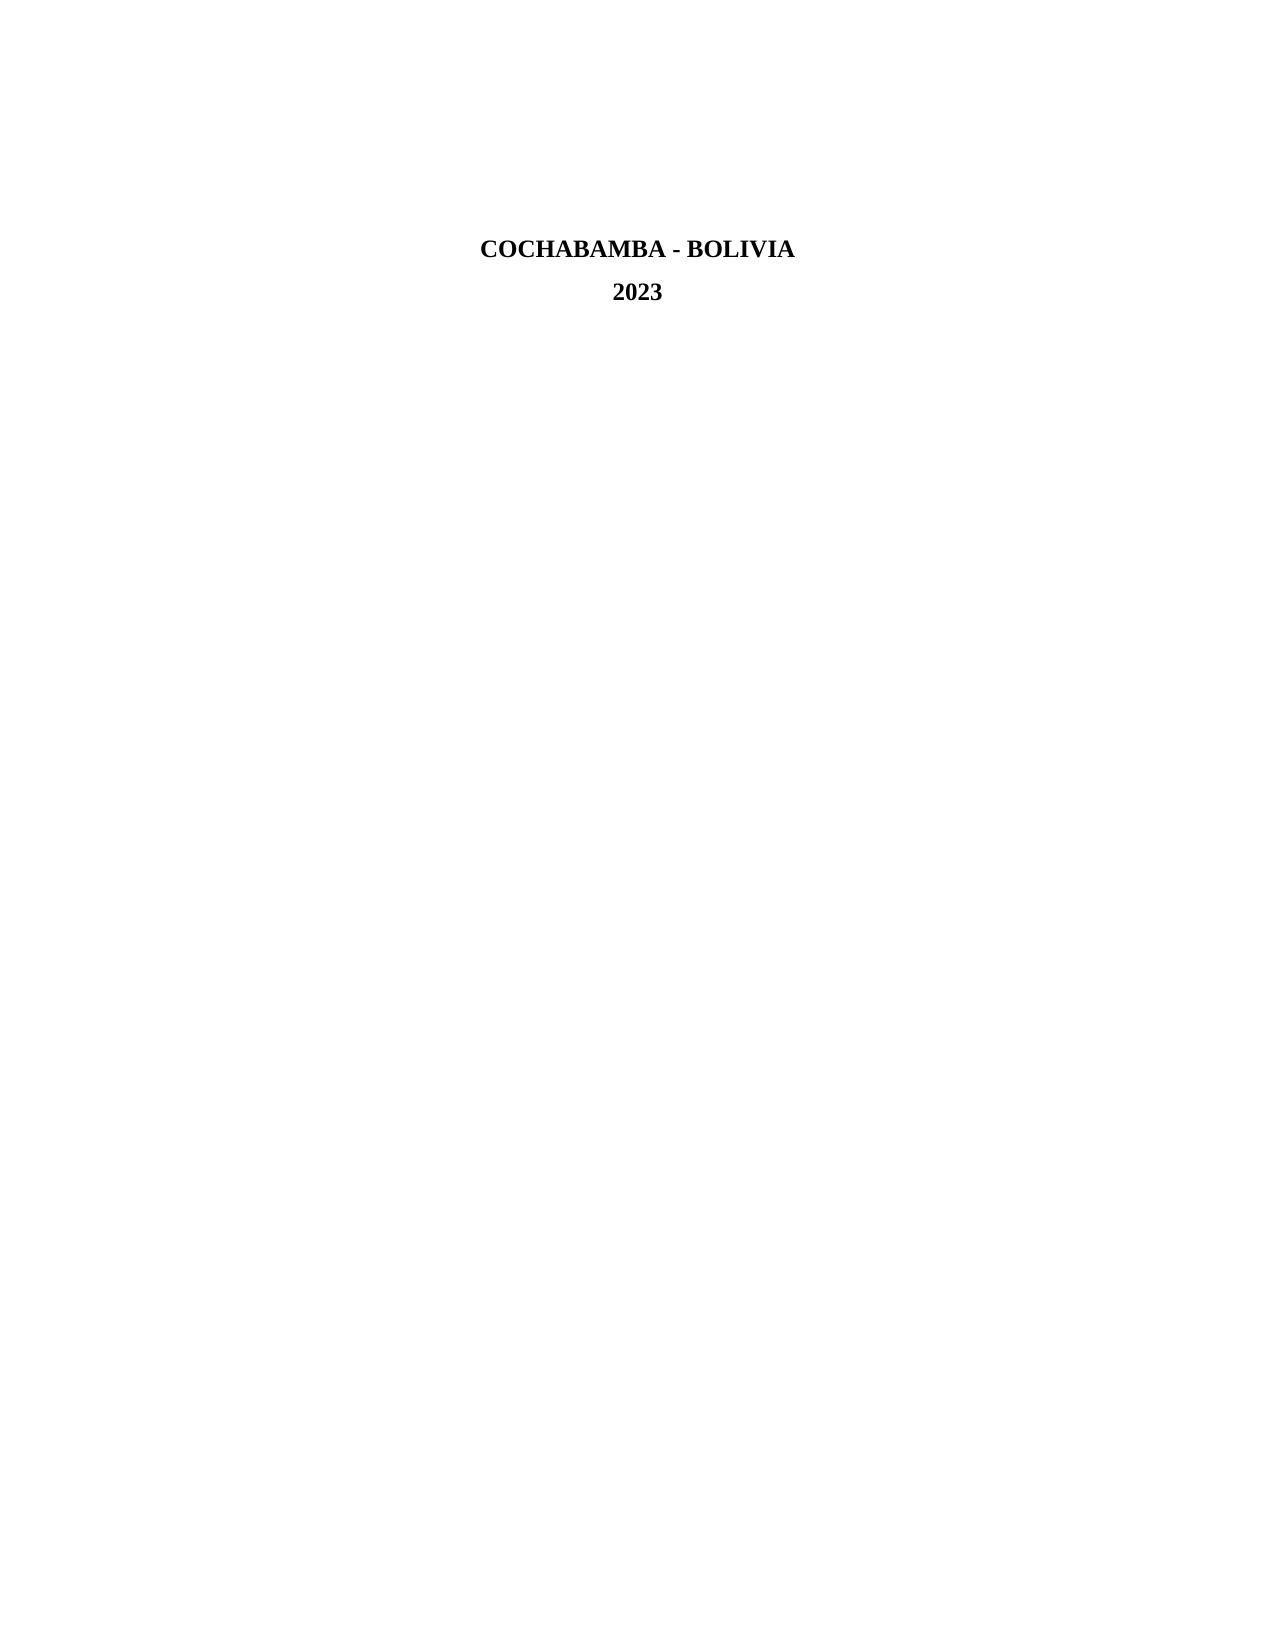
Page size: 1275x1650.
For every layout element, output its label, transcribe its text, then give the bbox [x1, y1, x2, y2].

text COCHABAMBA - BOLIVIA [177, 234, 1098, 263]
text 2023 [177, 277, 1098, 306]
